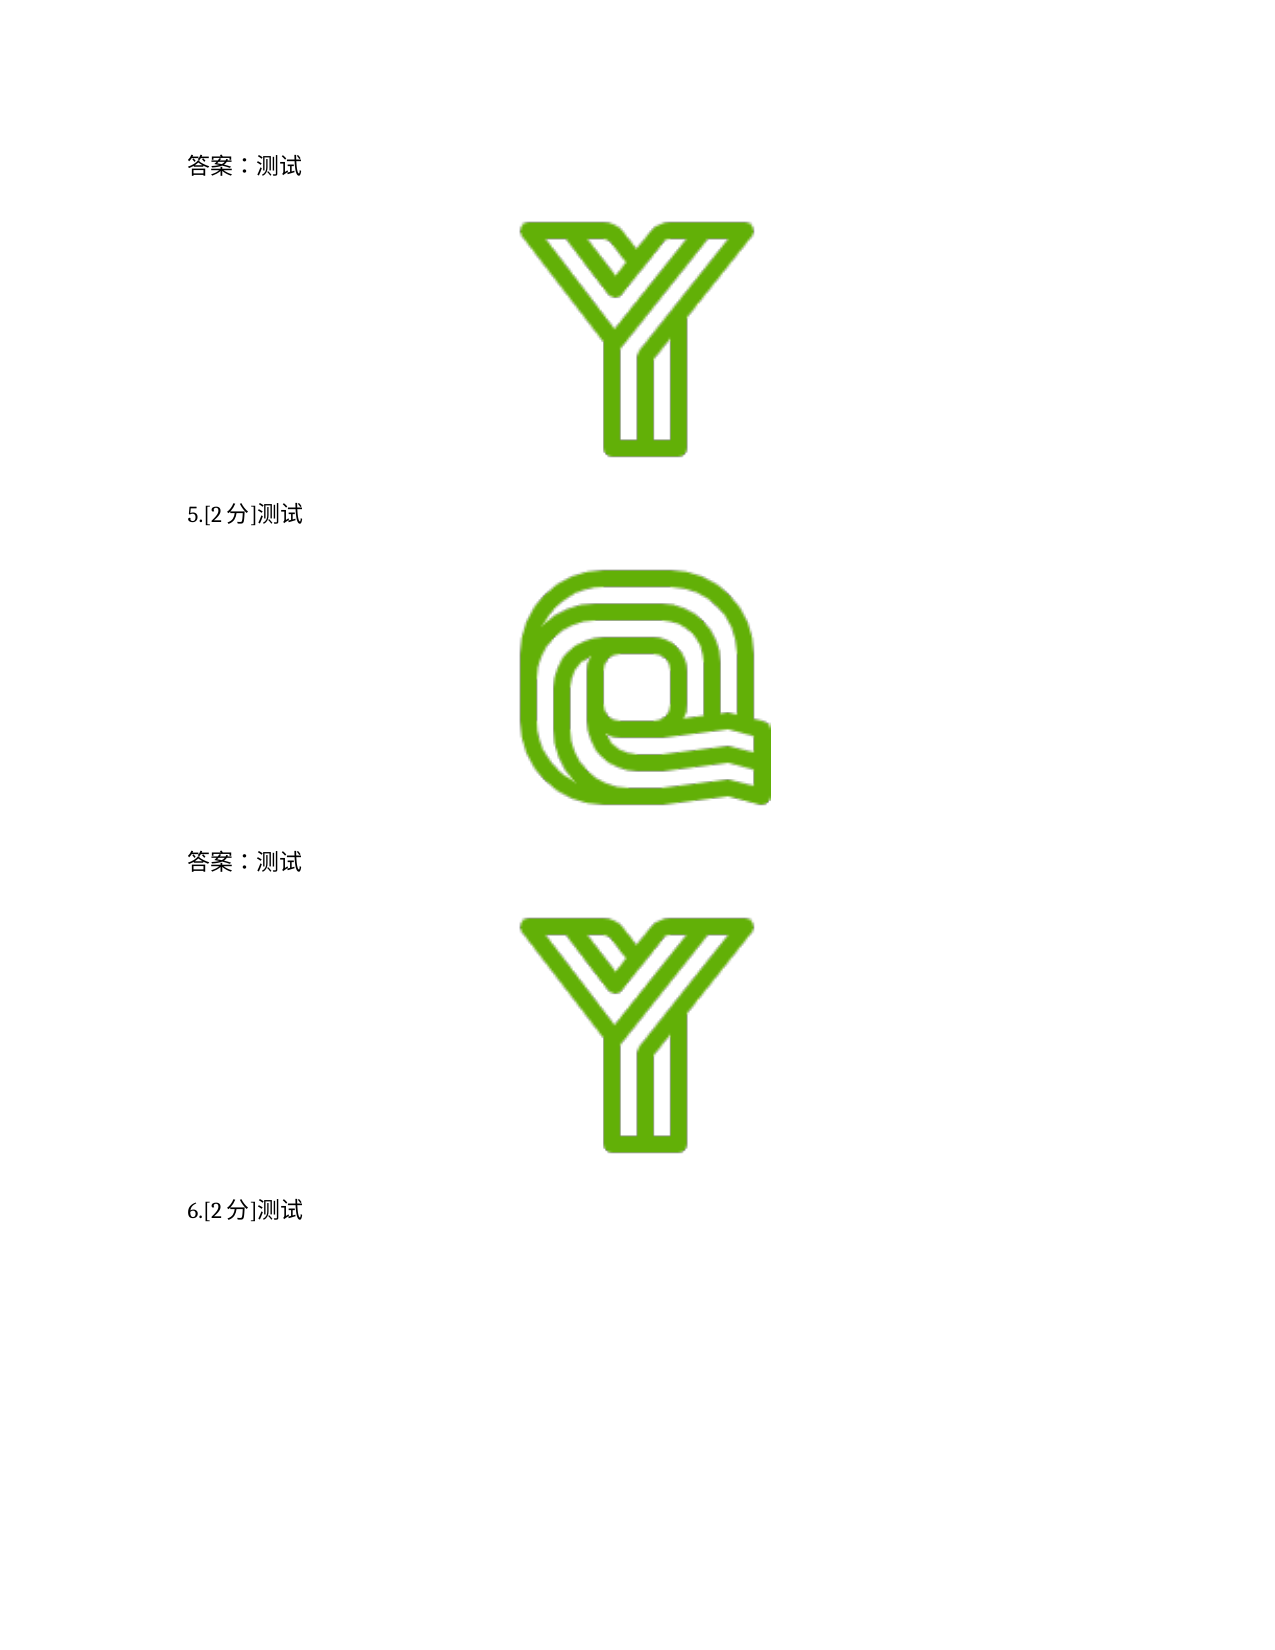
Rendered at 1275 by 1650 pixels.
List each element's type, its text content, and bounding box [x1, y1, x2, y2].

text 答案：测试 [187, 150, 1087, 181]
text 答案：测试 [187, 846, 1087, 877]
text 6.[2分]测试 [187, 1194, 1087, 1226]
picture [504, 903, 771, 1170]
text 5.[2分]测试 [187, 498, 1087, 529]
picture [504, 206, 771, 474]
picture [504, 555, 771, 822]
